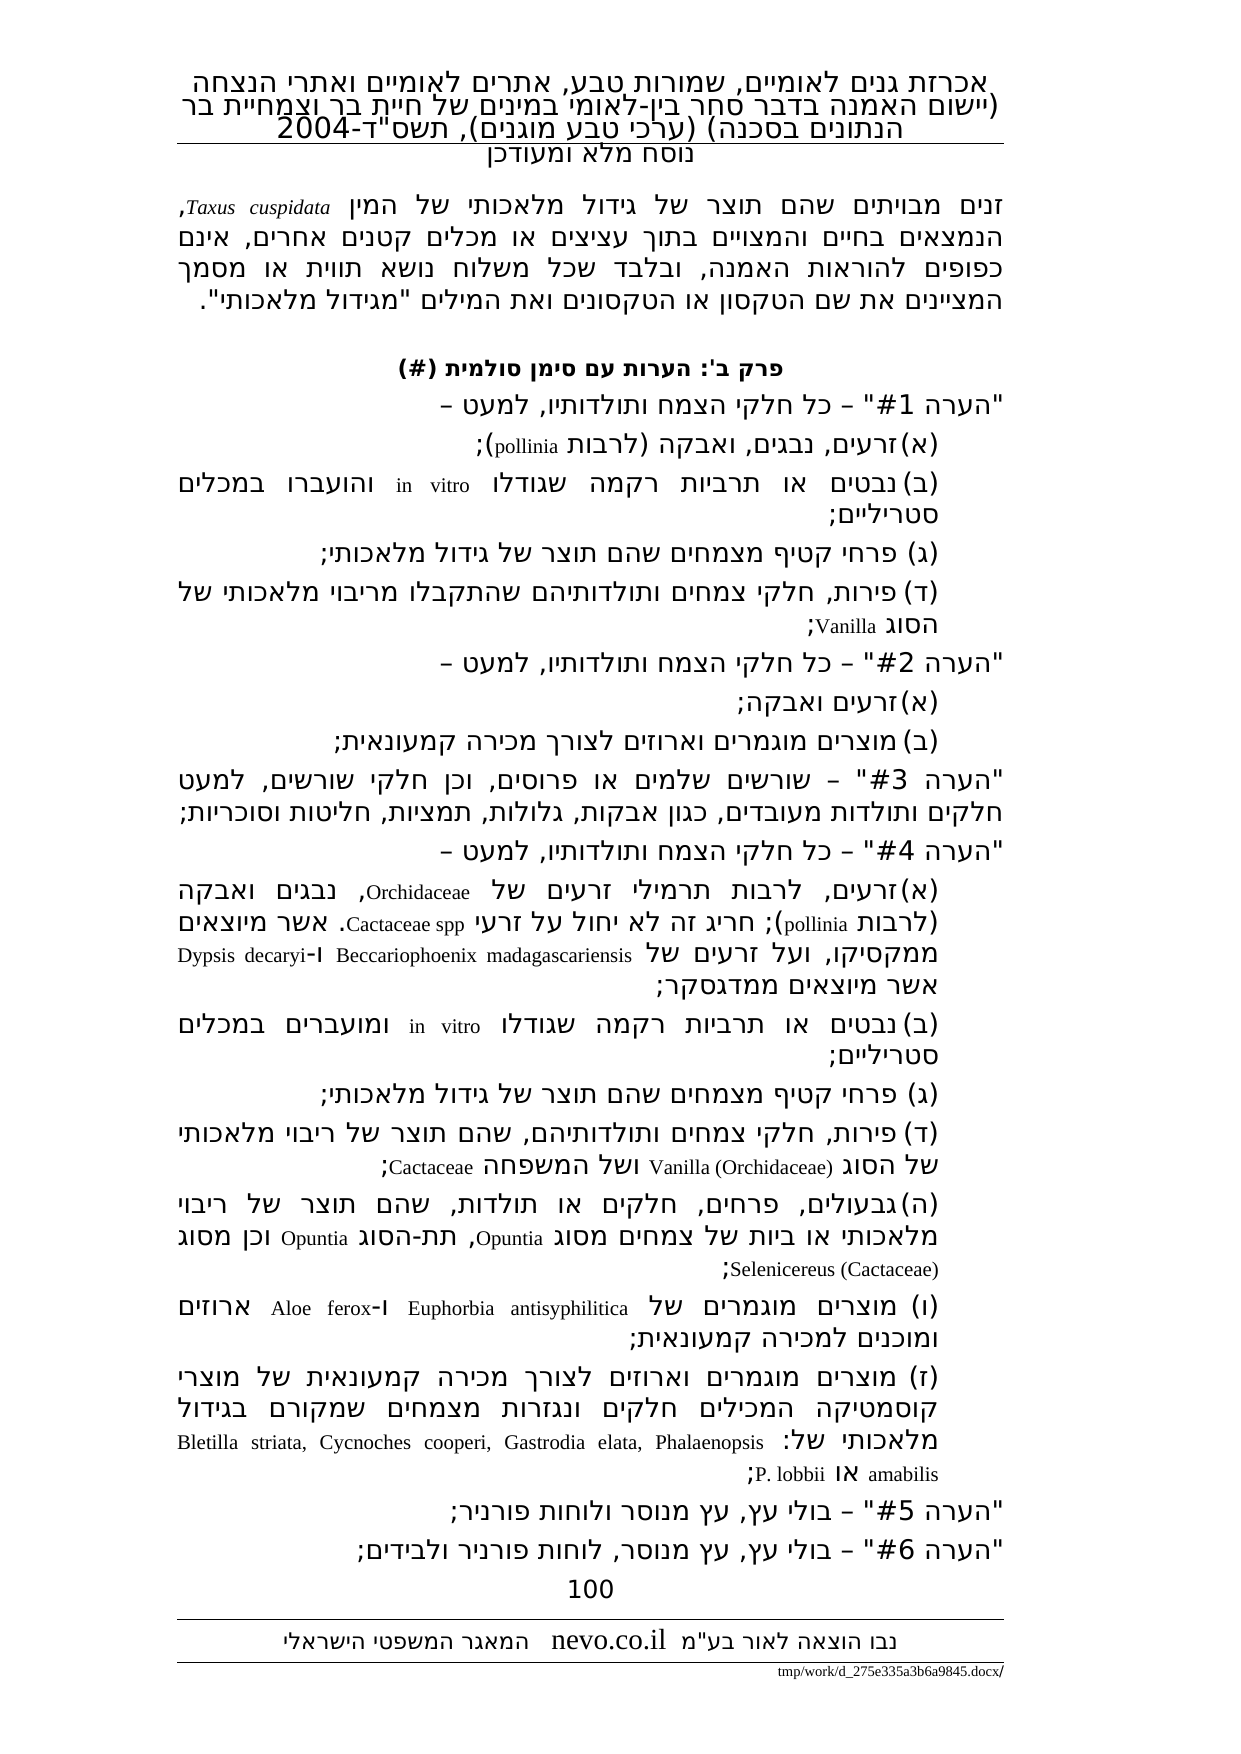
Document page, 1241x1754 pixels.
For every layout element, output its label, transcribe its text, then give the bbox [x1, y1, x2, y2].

text (ב) נבטים או תרביות רקמה שגודלו in vitro והועברו במכלים סטריליים; [177, 467, 939, 530]
text (ד) פירות, חלקי צמחים ותולדותיהם, שהם תוצר של ריבוי מלאכותי של הסוג Vanilla (Orchidaceae) ושל המשפחה Cactaceae; [177, 1118, 939, 1181]
text "הערה #3" – שורשים שלמים או פרוסים, וכן חלקי שורשים, למעט חלקים ותולדות מעובדים, כגון אבקות, גלולות, תמציות, חליטות וסוכריות; [177, 764, 1004, 828]
text "הערה #4" – כל חלקי הצמח ותולדותיו, למעט – [177, 835, 1004, 867]
text (ז) מוצרים מוגמרים וארוזים לצורך מכירה קמעונאית של מוצרי קוסמטיקה המכילים חלקים ונגזרות מצמחים שמקורם בגידול מלאכותי של: Bletilla striata, Cycnoches cooperi, Gastrodia elata, Phalaenopsis amabilis או P. lobbii; [177, 1361, 939, 1487]
text (ו) מוצרים מוגמרים של Euphorbia antisyphilitica ו-Aloe ferox ארוזים ומוכנים למכירה קמעונאית; [177, 1291, 939, 1354]
text (ב) מוצרים מוגמרים וארוזים לצורך מכירה קמעונאית; [177, 726, 939, 757]
text (א) זרעים, לרבות תרמילי זרעים של Orchidaceae, נבגים ואבקה (לרבות pollinia); חריג זה לא יחול על זרעי Cactaceae spp. אשר מיוצאים ממקסיקו, ועל זרעים של Beccariophoenix madagascariensis ו-Dypsis decaryi אשר מיוצאים ממדגסקר; [177, 874, 939, 1001]
text "הערה #1" – כל חלקי הצמח ותולדותיו, למעט – [177, 389, 1004, 421]
text "הערה #2" – כל חלקי הצמח ותולדותיו, למעט – [177, 647, 1004, 679]
text (א) זרעים ואבקה; [177, 686, 939, 718]
text זנים מבויתים שהם תוצר של גידול מלאכותי של המין Taxus cuspidata, הנמצאים בחיים והמצויים בתוך עציצים או מכלים קטנים אחרים, אינם כפופים להוראות האמנה, ובלבד שכל משלוח נושא תווית או מסמך המציינים את שם הטקסון או הטקסונים ואת המילים "מגידול מלאכותי". [177, 189, 1004, 316]
text (ג) פרחי קטיף מצמחים שהם תוצר של גידול מלאכותי; [177, 538, 939, 569]
text (ב) נבטים או תרביות רקמה שגודלו in vitro ומועברים במכלים סטריליים; [177, 1008, 939, 1071]
text (ג) פרחי קטיף מצמחים שהם תוצר של גידול מלאכותי; [177, 1079, 939, 1110]
text (א) זרעים, נבגים, ואבקה (לרבות pollinia); [177, 428, 939, 459]
text (ה) גבעולים, פרחים, חלקים או תולדות, שהם תוצר של ריבוי מלאכותי או ביות של צמחים מסוג Opuntia, תת-הסוג Opuntia וכן מסוג Selenicereus (Cactaceae); [177, 1188, 939, 1283]
text (ד) פירות, חלקי צמחים ותולדותיהם שהתקבלו מריבוי מלאכותי של הסוג Vanilla; [177, 577, 939, 640]
text "הערה #6" – בולי עץ, עץ מנוסר, לוחות פורניר ולבידים; [177, 1534, 1004, 1566]
text פרק ב': הערות עם סימן סולמית (#) [177, 355, 1004, 381]
text "הערה #5" – בולי עץ, עץ מנוסר ולוחות פורניר; [177, 1495, 1004, 1526]
